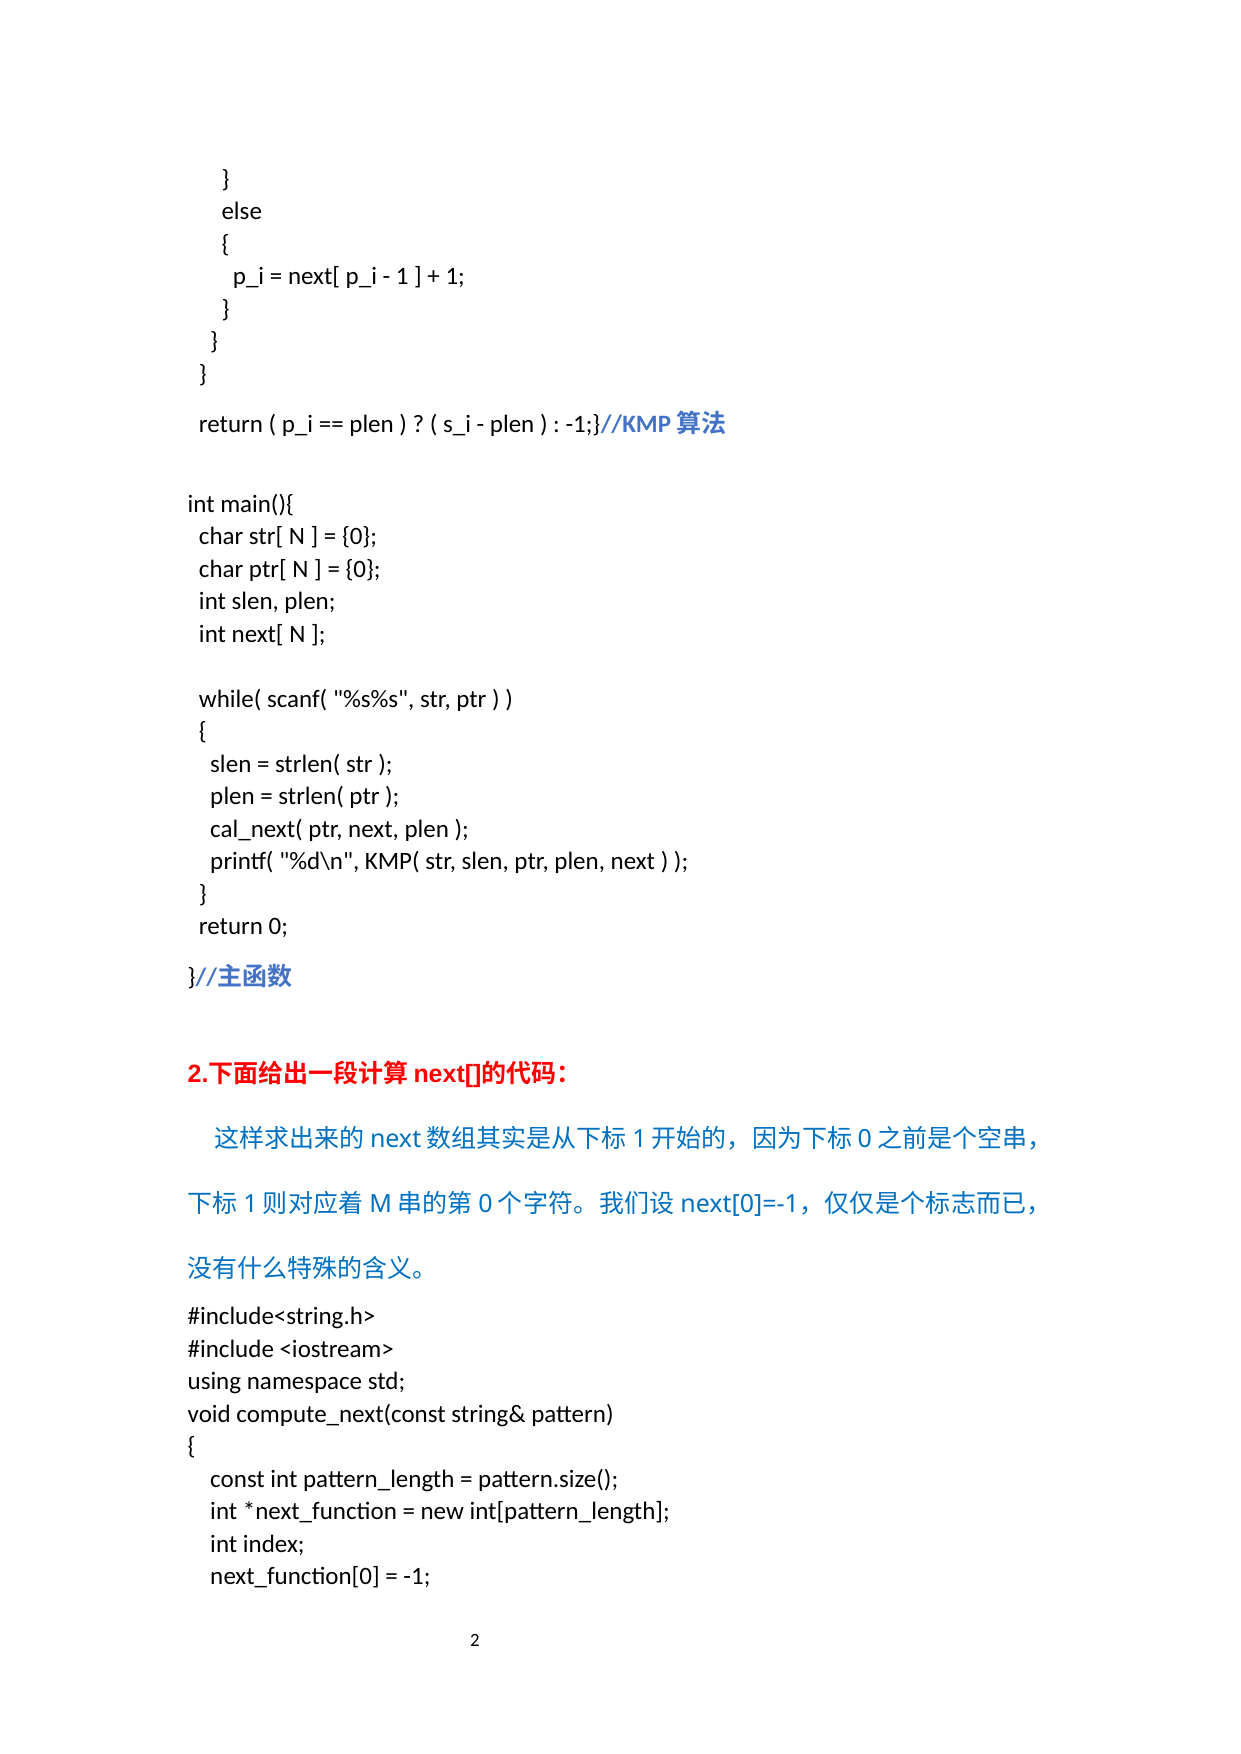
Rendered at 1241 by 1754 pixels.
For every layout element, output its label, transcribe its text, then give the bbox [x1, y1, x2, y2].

text p_i = next[ p_i - 1 ] + 1; [187, 259, 1053, 292]
text const int pattern_length = pattern.size(); [187, 1462, 1053, 1494]
list 这样求出来的next数组其实是从下标1开始的，因为下标0之前是个空串，下标1则对应着M串的第0个字符。我们设next[0]=-1，仅仅是个标志而已，没有什么特殊的含义。 [187, 1104, 1053, 1299]
text int next[ N ]; [187, 617, 1053, 649]
text else [187, 194, 1053, 227]
text plen = strlen( ptr ); [187, 779, 1053, 812]
text char str[ N ] = {0}; [187, 519, 1053, 552]
text } [187, 357, 1053, 389]
text }//主函数 [187, 942, 1053, 1007]
text { [187, 714, 1053, 747]
text void compute_next(const string& pattern) [187, 1397, 1053, 1429]
list 下面给出一段计算next[]的代码： [187, 1039, 1053, 1104]
text int *next_function = new int[pattern_length]; [187, 1494, 1053, 1527]
text cal_next( ptr, next, plen ); [187, 812, 1053, 844]
text } [187, 162, 1053, 194]
text int index; [187, 1527, 1053, 1559]
text { [187, 1429, 1053, 1462]
text #include<string.h> [187, 1299, 1053, 1332]
text } [187, 324, 1053, 357]
text int slen, plen; [187, 584, 1053, 617]
text } [187, 877, 1053, 909]
text char ptr[ N ] = {0}; [187, 552, 1053, 584]
text return ( p_i == plen ) ? ( s_i - plen ) : -1;}//KMP算法 [187, 389, 1053, 454]
text return 0; [187, 909, 1053, 942]
text } [187, 292, 1053, 324]
text next_function[0] = -1; [187, 1559, 1053, 1592]
text while( scanf( "%s%s", str, ptr ) ) [187, 682, 1053, 714]
text using namespace std; [187, 1364, 1053, 1397]
text printf( "%d\n", KMP( str, slen, ptr, plen, next ) ); [187, 844, 1053, 877]
text { [187, 227, 1053, 259]
text int main(){ [187, 487, 1053, 519]
text #include <iostream> [187, 1332, 1053, 1364]
text slen = strlen( str ); [187, 747, 1053, 779]
